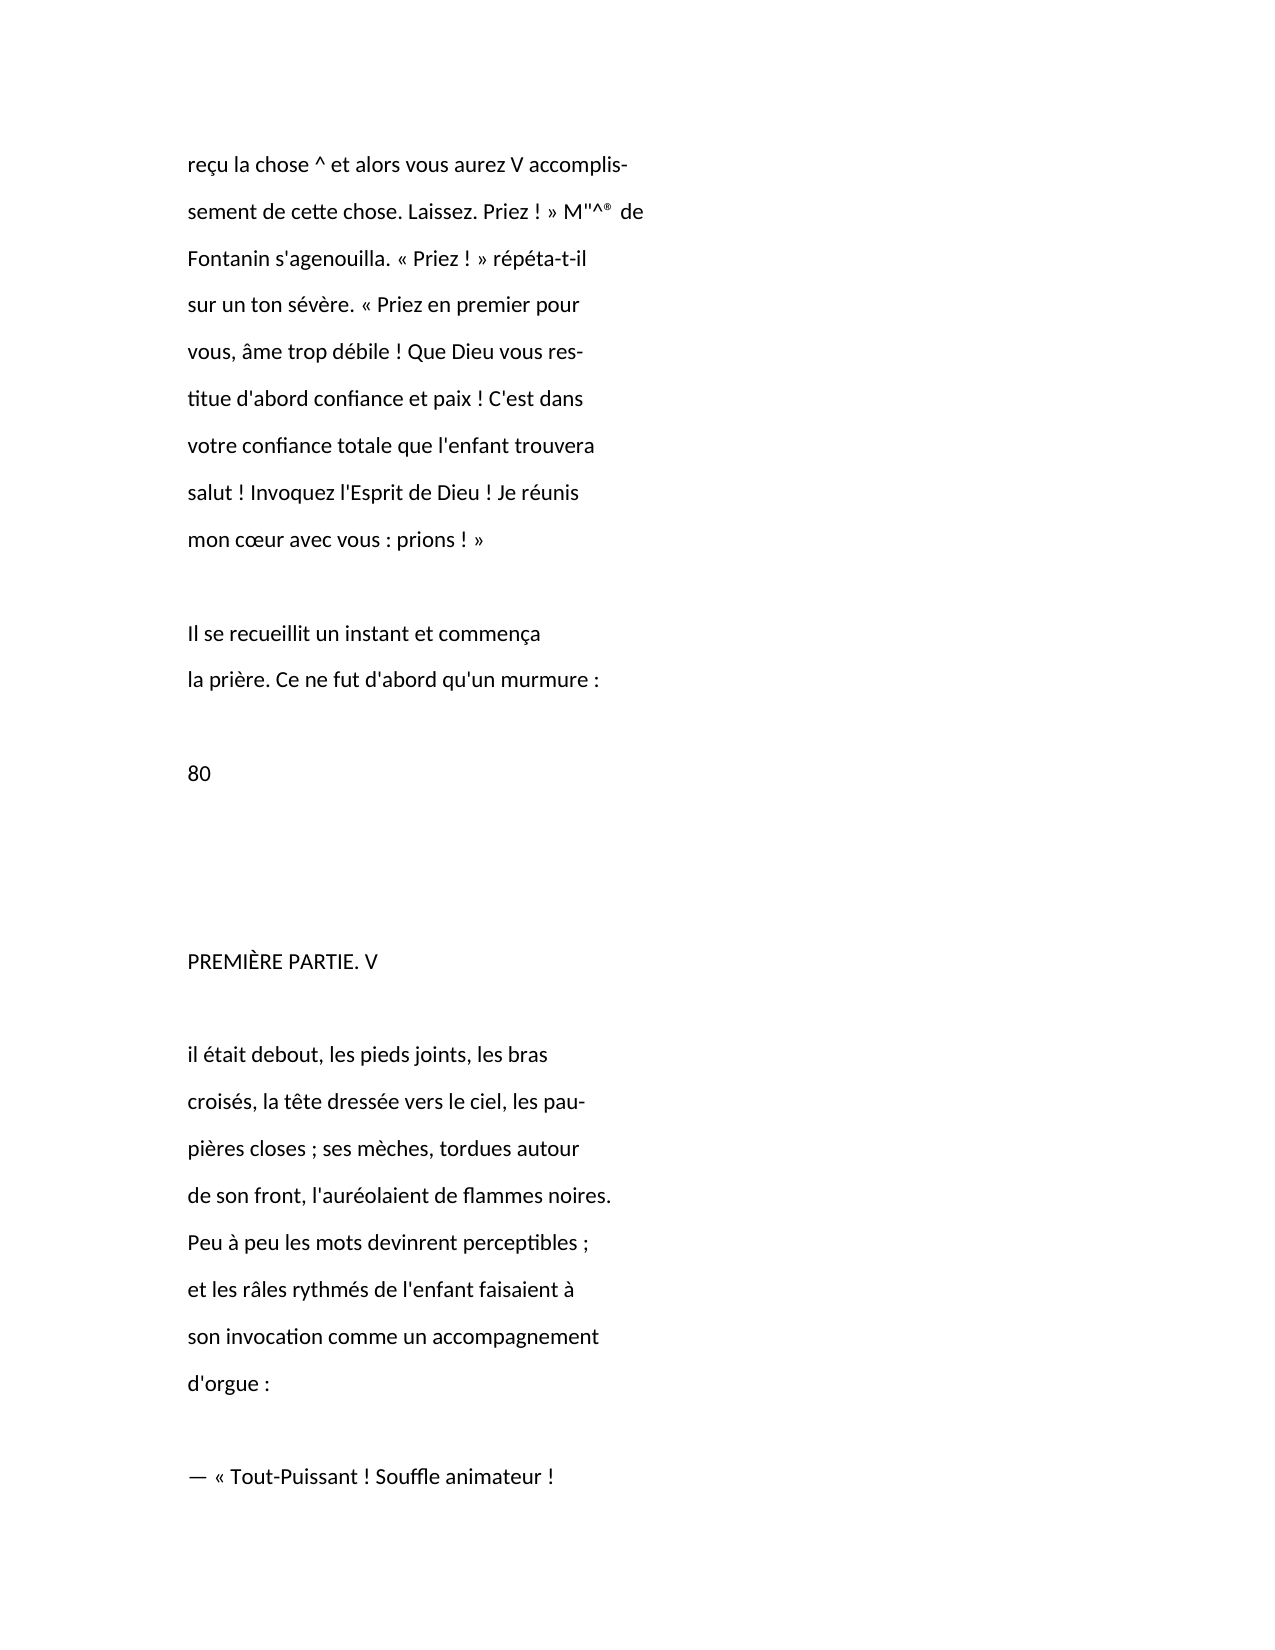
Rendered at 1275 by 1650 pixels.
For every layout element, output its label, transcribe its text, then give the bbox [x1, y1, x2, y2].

text PREMIÈRE PARTIE. V [187, 947, 1087, 975]
text — « Tout-Puissant ! Souffle animateur ! [187, 1462, 1087, 1491]
text son invocation comme un accompagnement [187, 1322, 1087, 1350]
text vous, âme trop débile ! Que Dieu vous res- [187, 337, 1087, 366]
text croisés, la tête dressée vers le ciel, les pau- [187, 1087, 1087, 1116]
text titue d'abord confiance et paix ! C'est dans [187, 384, 1087, 412]
text de son front, l'auréolaient de flammes noires. [187, 1181, 1087, 1209]
text Fontanin s'agenouilla. « Priez ! » répéta-t-il [187, 244, 1087, 272]
text salut ! Invoquez l'Esprit de Dieu ! Je réunis [187, 478, 1087, 506]
text pières closes ; ses mèches, tordues autour [187, 1134, 1087, 1162]
text d'orgue : [187, 1369, 1087, 1397]
text la prière. Ce ne fut d'abord qu'un murmure : [187, 666, 1087, 694]
text votre confiance totale que l'enfant trouvera [187, 431, 1087, 459]
text reçu la chose ^ et alors vous aurez V accomplis- [187, 150, 1087, 178]
text sement de cette chose. Laissez. Priez ! » M"^® de [187, 197, 1087, 225]
text il était debout, les pieds joints, les bras [187, 1041, 1087, 1069]
text Peu à peu les mots devinrent perceptibles ; [187, 1228, 1087, 1256]
text 80 [187, 759, 1087, 787]
text mon cœur avec vous : prions ! » [187, 525, 1087, 553]
text sur un ton sévère. « Priez en premier pour [187, 291, 1087, 319]
text et les râles rythmés de l'enfant faisaient à [187, 1275, 1087, 1303]
text Il se recueillit un instant et commença [187, 619, 1087, 647]
